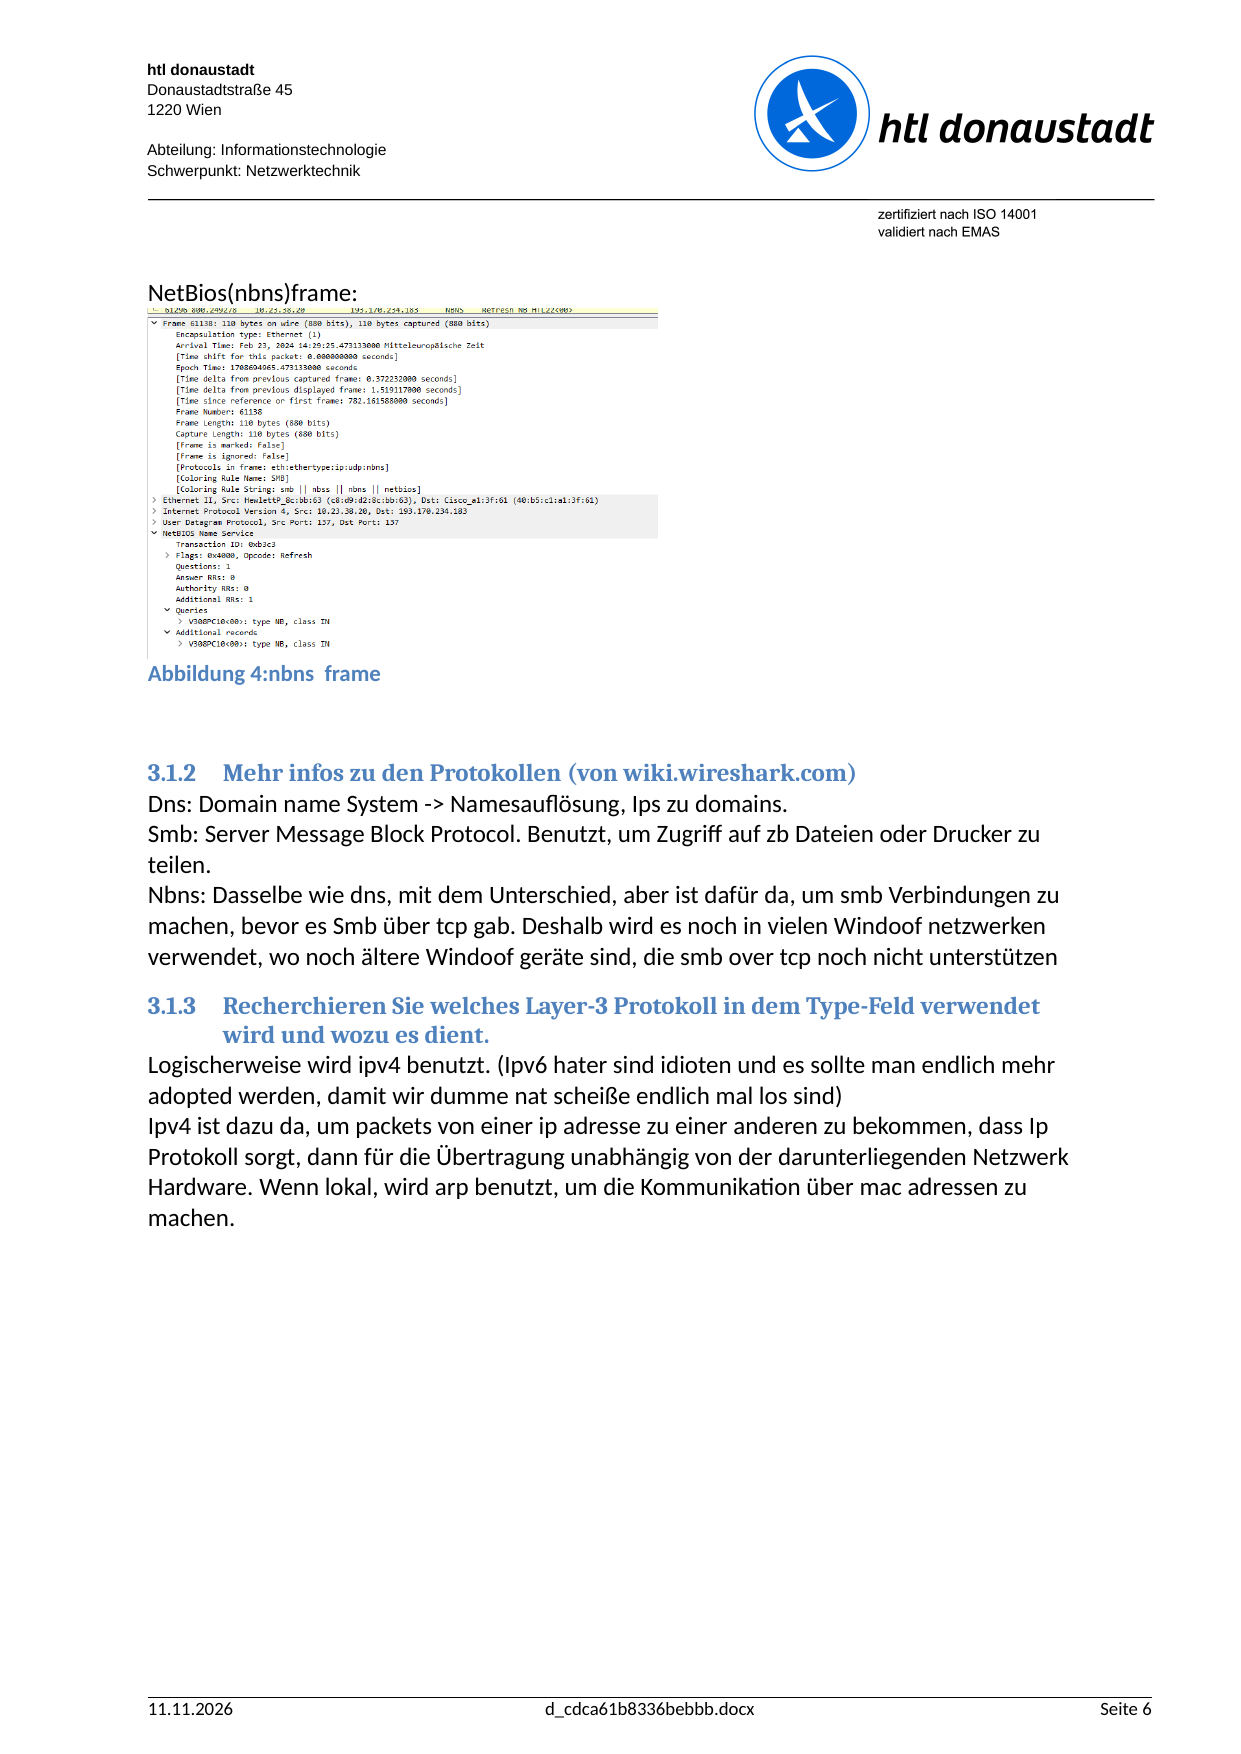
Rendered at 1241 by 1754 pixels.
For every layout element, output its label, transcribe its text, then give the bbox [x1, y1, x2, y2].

subtitle Mehr infos zu den Protokollen (von wiki.wireshark.com) [148, 759, 1093, 788]
subtitle Recherchieren Sie welches Layer-3 Protokoll in dem Type-Feld verwendet wird und wozu es dient. [148, 992, 1093, 1049]
text Ipv4 ist dazu da, um packets von einer ip adresse zu einer anderen zu bekommen, dass Ip Protokoll sorgt, dann für die Übertragung unabhängig von der darunterliegenden Netzwerk Hardware. Wenn lokal, wird arp benutzt, um die Kommunikation über mac adressen zu machen. [148, 1111, 1093, 1233]
picture [147, 308, 658, 659]
text NetBios(nbns)frame: [148, 277, 1093, 308]
text Logischerweise wird ipv4 benutzt. (Ipv6 hater sind idioten und es sollte man endlich mehr adopted werden, damit wir dumme nat scheiße endlich mal los sind) [148, 1049, 1093, 1111]
text Dns: Domain name System -> Namesauflösung, Ips zu domains. [148, 788, 1093, 818]
text Smb: Server Message Block Protocol. Benutzt, um Zugriff auf zb Dateien oder Drucker zu teilen. [148, 818, 1093, 879]
text Nbns: Dasselbe wie dns, mit dem Unterschied, aber ist dafür da, um smb Verbindungen zu machen, bevor es Smb über tcp gab. Deshalb wird es noch in vielen Windoof netzwerken verwendet, wo noch ältere Windoof geräte sind, die smb over tcp noch nicht unterstützen [148, 879, 1093, 971]
picture [0, 0, 1241, 254]
